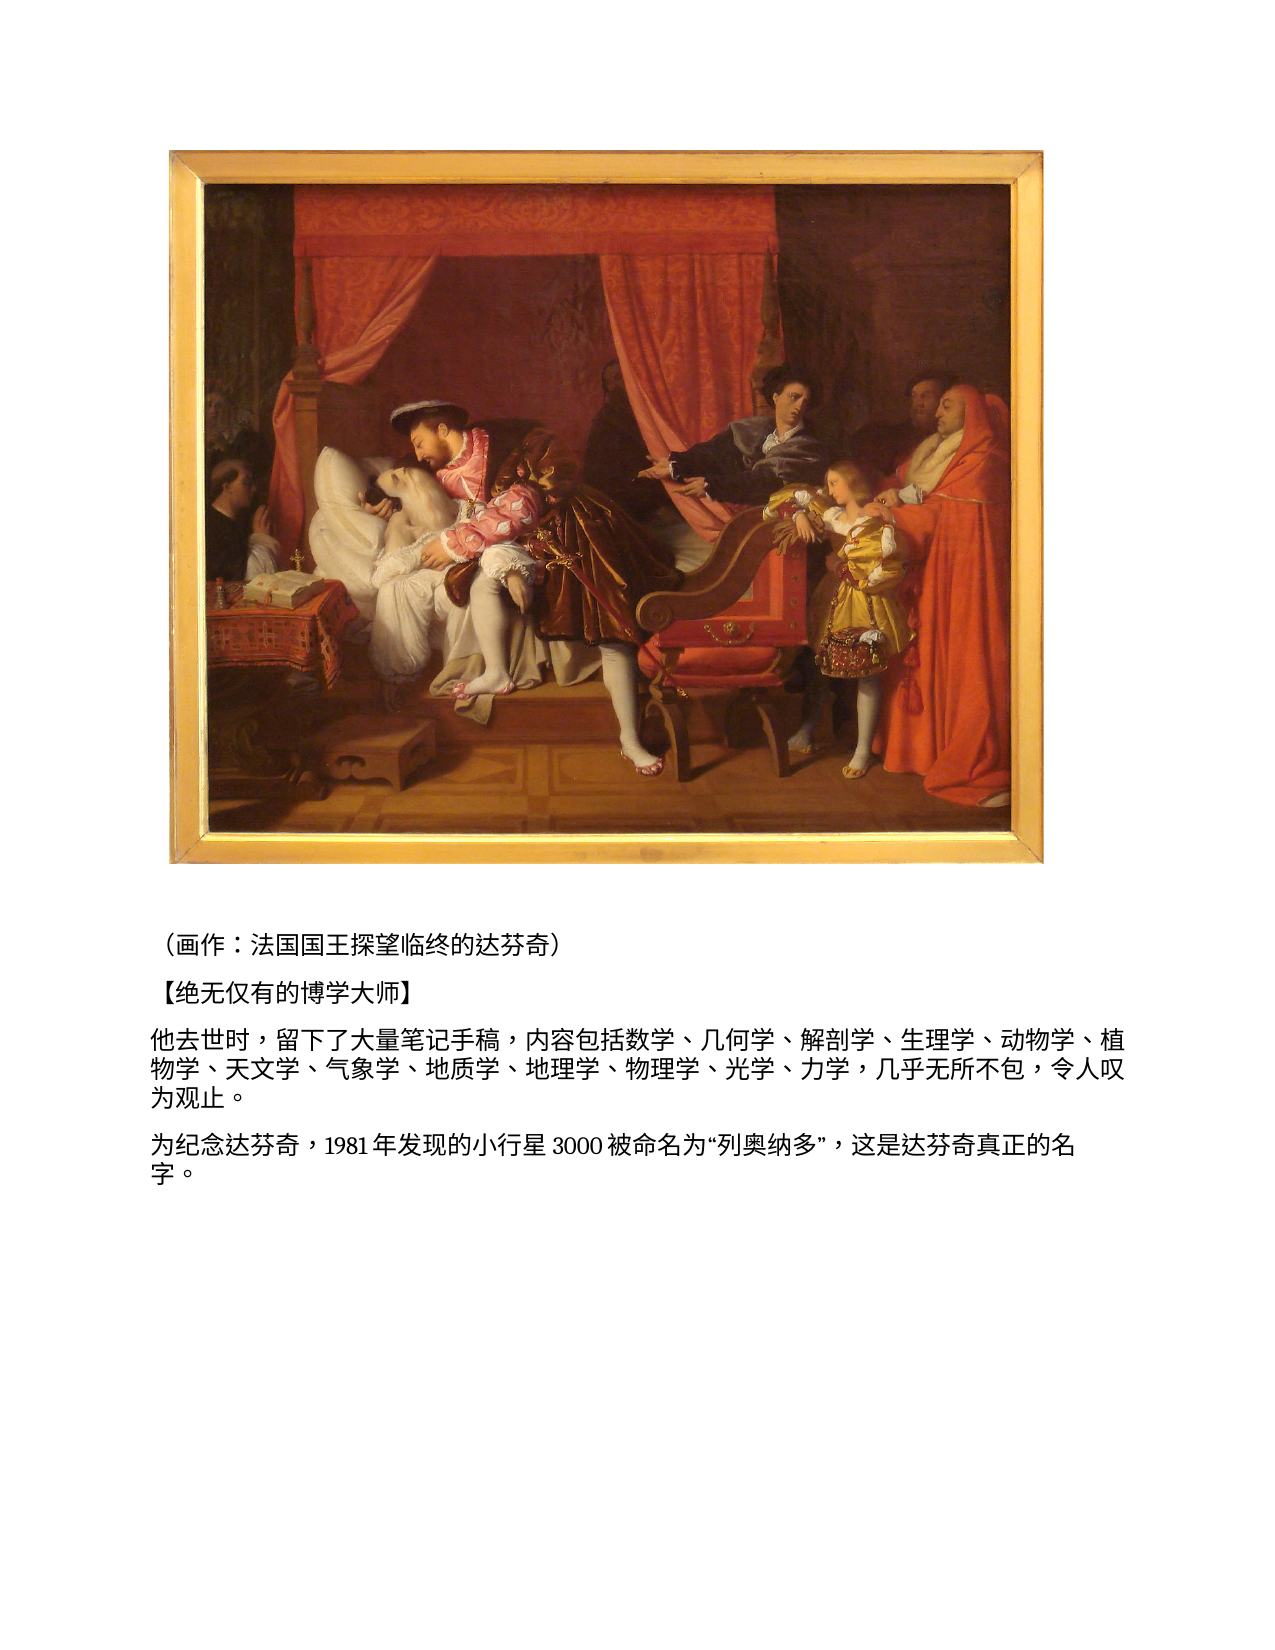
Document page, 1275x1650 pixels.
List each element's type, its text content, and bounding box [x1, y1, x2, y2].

picture [168, 150, 1044, 864]
text （画作：法国国王探望临终的达芬奇） [150, 932, 1125, 961]
text 他去世时，留下了大量笔记手稿，内容包括数学、几何学、解剖学、生理学、动物学、植物学、天文学、气象学、地质学、地理学、物理学、光学、力学，几乎无所不包，令人叹为观止。 [150, 1027, 1125, 1113]
text 为纪念达芬奇，1981年发现的小行星3000被命名为“列奥纳多”，这是达芬奇真正的名字。 [150, 1132, 1125, 1189]
text 【绝无仅有的博学大师】 [150, 979, 1125, 1008]
